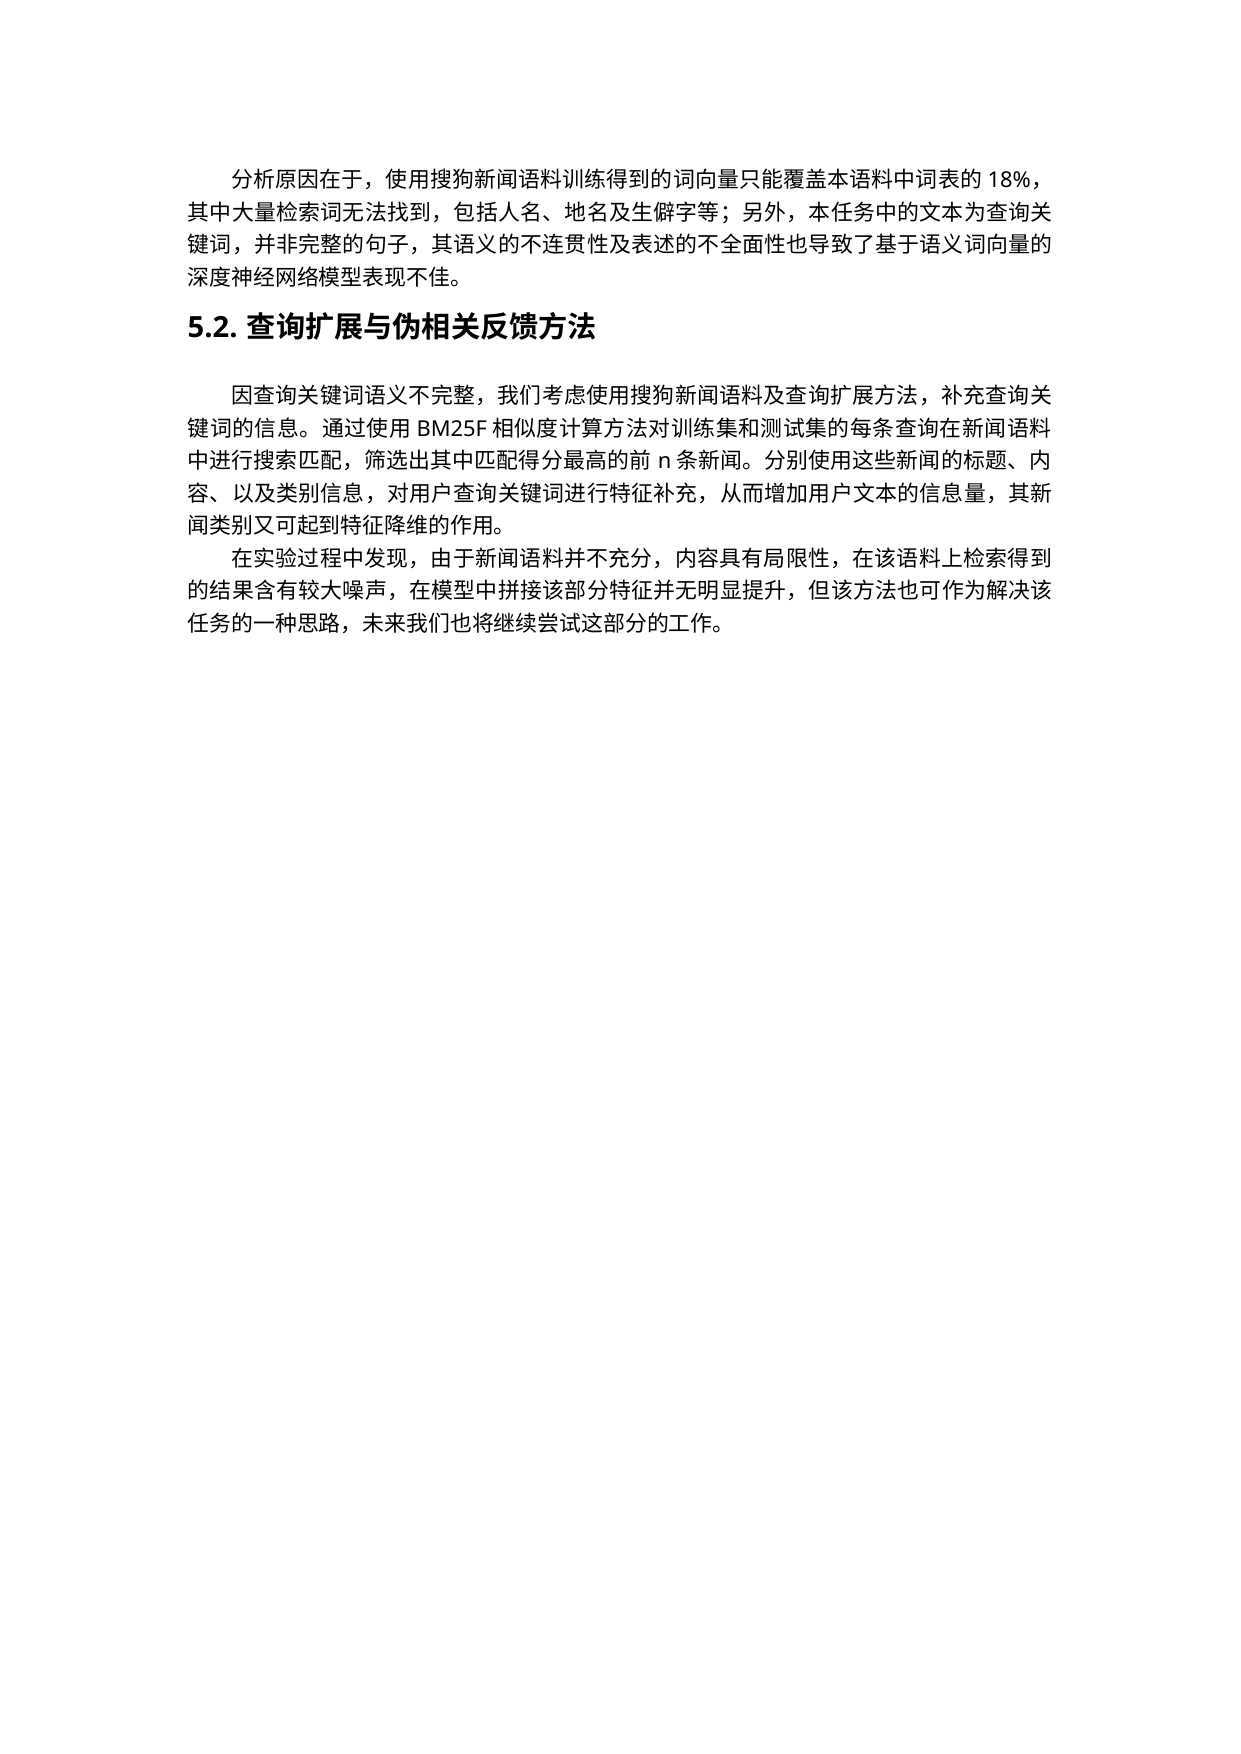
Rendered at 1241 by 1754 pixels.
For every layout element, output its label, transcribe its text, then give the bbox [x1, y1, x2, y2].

text 分析原因在于，使用搜狗新闻语料训练得到的词向量只能覆盖本语料中词表的18%，其中大量检索词无法找到，包括人名、地名及生僻字等；另外，本任务中的文本为查询关键词，并非完整的句子，其语义的不连贯性及表述的不全面性也导致了基于语义词向量的深度神经网络模型表现不佳。 [187, 162, 1053, 292]
subtitle 查询扩展与伪相关反馈方法 [187, 292, 1053, 357]
text 因查询关键词语义不完整，我们考虑使用搜狗新闻语料及查询扩展方法，补充查询关键词的信息。通过使用BM25F相似度计算方法对训练集和测试集的每条查询在新闻语料中进行搜索匹配，筛选出其中匹配得分最高的前n条新闻。分别使用这些新闻的标题、内容、以及类别信息，对用户查询关键词进行特征补充，从而增加用户文本的信息量，其新闻类别又可起到特征降维的作用。 [187, 378, 1053, 541]
text 在实验过程中发现，由于新闻语料并不充分，内容具有局限性，在该语料上检索得到的结果含有较大噪声，在模型中拼接该部分特征并无明显提升，但该方法也可作为解决该任务的一种思路，未来我们也将继续尝试这部分的工作。 [187, 541, 1053, 638]
